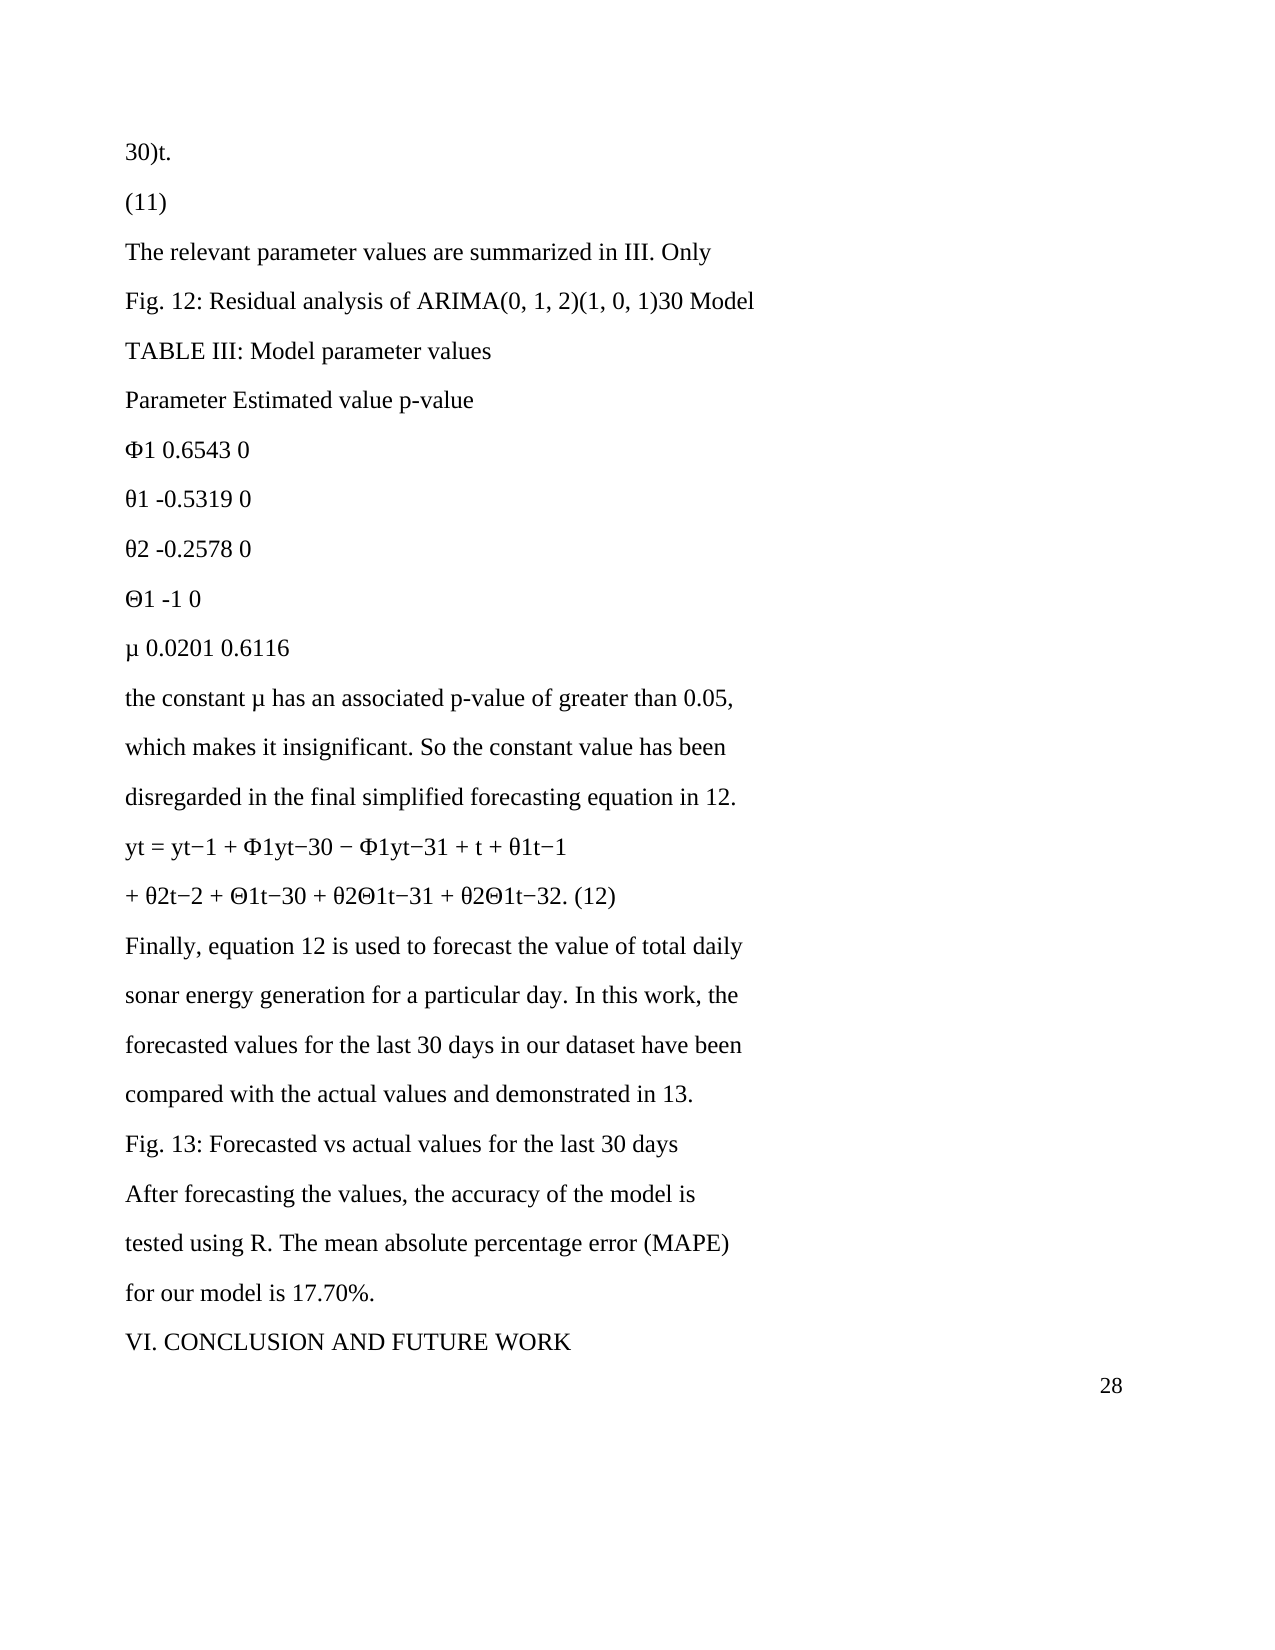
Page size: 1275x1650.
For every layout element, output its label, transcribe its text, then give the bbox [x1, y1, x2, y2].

text Φ1 0.6543 0 [125, 435, 1113, 464]
text compared with the actual values and demonstrated in 13. [125, 1079, 1113, 1108]
text TABLE III: Model parameter values [125, 336, 1113, 364]
text Fig. 13: Forecasted vs actual values for the last 30 days [125, 1129, 1113, 1158]
text (11) [125, 187, 1113, 216]
text sonar energy generation for a particular day. In this work, the [125, 980, 1113, 1009]
text for our model is 17.70%. [125, 1278, 1113, 1307]
text the constant µ has an associated p-value of greater than 0.05, [125, 683, 1113, 712]
text disregarded in the final simplified forecasting equation in 12. [125, 782, 1113, 811]
text After forecasting the values, the accuracy of the model is [125, 1179, 1113, 1207]
text 30)t. [125, 137, 1113, 166]
text Θ1 -1 0 [125, 584, 1113, 612]
text θ2 -0.2578 0 [125, 534, 1113, 563]
text + θ2t−2 + Θ1t−30 + θ2Θ1t−31 + θ2Θ1t−32. (12) [125, 881, 1113, 910]
text Fig. 12: Residual analysis of ARIMA(0, 1, 2)(1, 0, 1)30 Model [125, 286, 1113, 315]
text tested using R. The mean absolute percentage error (MAPE) [125, 1228, 1113, 1257]
text VI. CONCLUSION AND FUTURE WORK [125, 1327, 1113, 1356]
text yt = yt−1 + Φ1yt−30 − Φ1yt−31 + t + θ1t−1 [125, 832, 1113, 860]
text Finally, equation 12 is used to forecast the value of total daily [125, 931, 1113, 959]
text which makes it insignificant. So the constant value has been [125, 732, 1113, 761]
text Parameter Estimated value p-value [125, 385, 1113, 414]
text The relevant parameter values are summarized in III. Only [125, 237, 1113, 265]
text forecasted values for the last 30 days in our dataset have been [125, 1030, 1113, 1059]
text µ 0.0201 0.6116 [125, 633, 1113, 662]
text θ1 -0.5319 0 [125, 484, 1113, 513]
